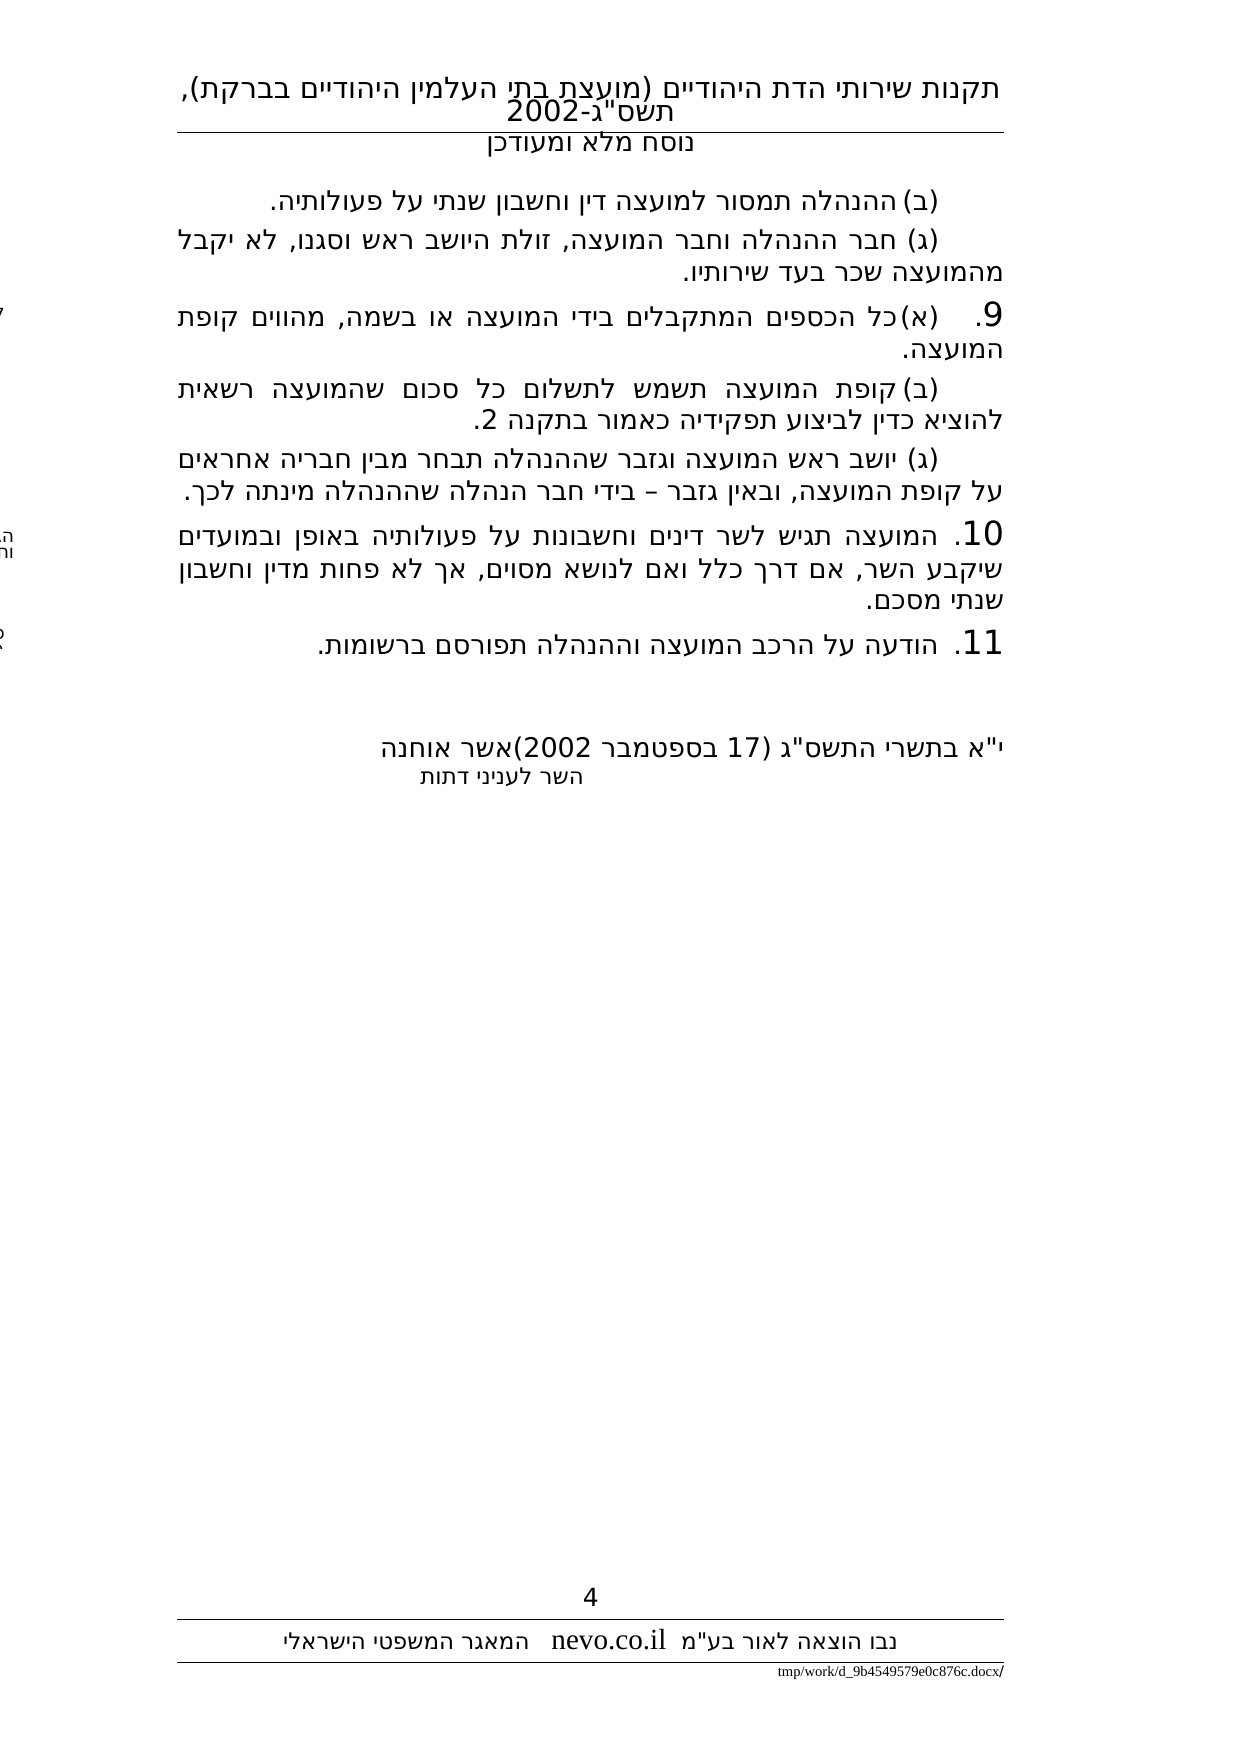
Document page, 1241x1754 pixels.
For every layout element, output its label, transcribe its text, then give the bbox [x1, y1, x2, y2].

text י"א בתשרי התשס"ג (17 בספטמבר 2002) אשר אוחנה [177, 732, 1004, 763]
text 9. (א) כל הכספים המתקבלים בידי המועצה או בשמה, מהווים קופת המועצה. [177, 295, 1004, 365]
text (ב) קופת המועצה תשמש לתשלום כל סכום שהמועצה רשאית להוציא כדין לביצוע תפקידיה כאמור בתקנה 2. [177, 373, 1004, 436]
text 11. הודעה על הרכב המועצה וההנהלה תפורסם ברשומות. [177, 624, 1004, 662]
text (ב) ההנהלה תמסור למועצה דין וחשבון שנתי על פעולותיה. [177, 185, 1004, 217]
text 10. המועצה תגיש לשר דינים וחשבונות על פעולותיה באופן ובמועדים שיקבע השר, אם דרך כלל ואם לנושא מסוים, אך לא פחות מדין וחשבון שנתי מסכם. [177, 514, 1004, 616]
text (ג) יושב ראש המועצה וגזבר שההנהלה תבחר מבין חבריה אחראים על קופת המועצה, ובאין גזבר – בידי חבר הנהלה שההנהלה מינתה לכך. [177, 443, 1004, 507]
text השר לעניני דתות [177, 763, 1004, 790]
text (ג) חבר ההנהלה וחבר המועצה, זולת היושב ראש וסגנו, לא יקבל מהמועצה שכר בעד שירותיו. [177, 224, 1004, 287]
